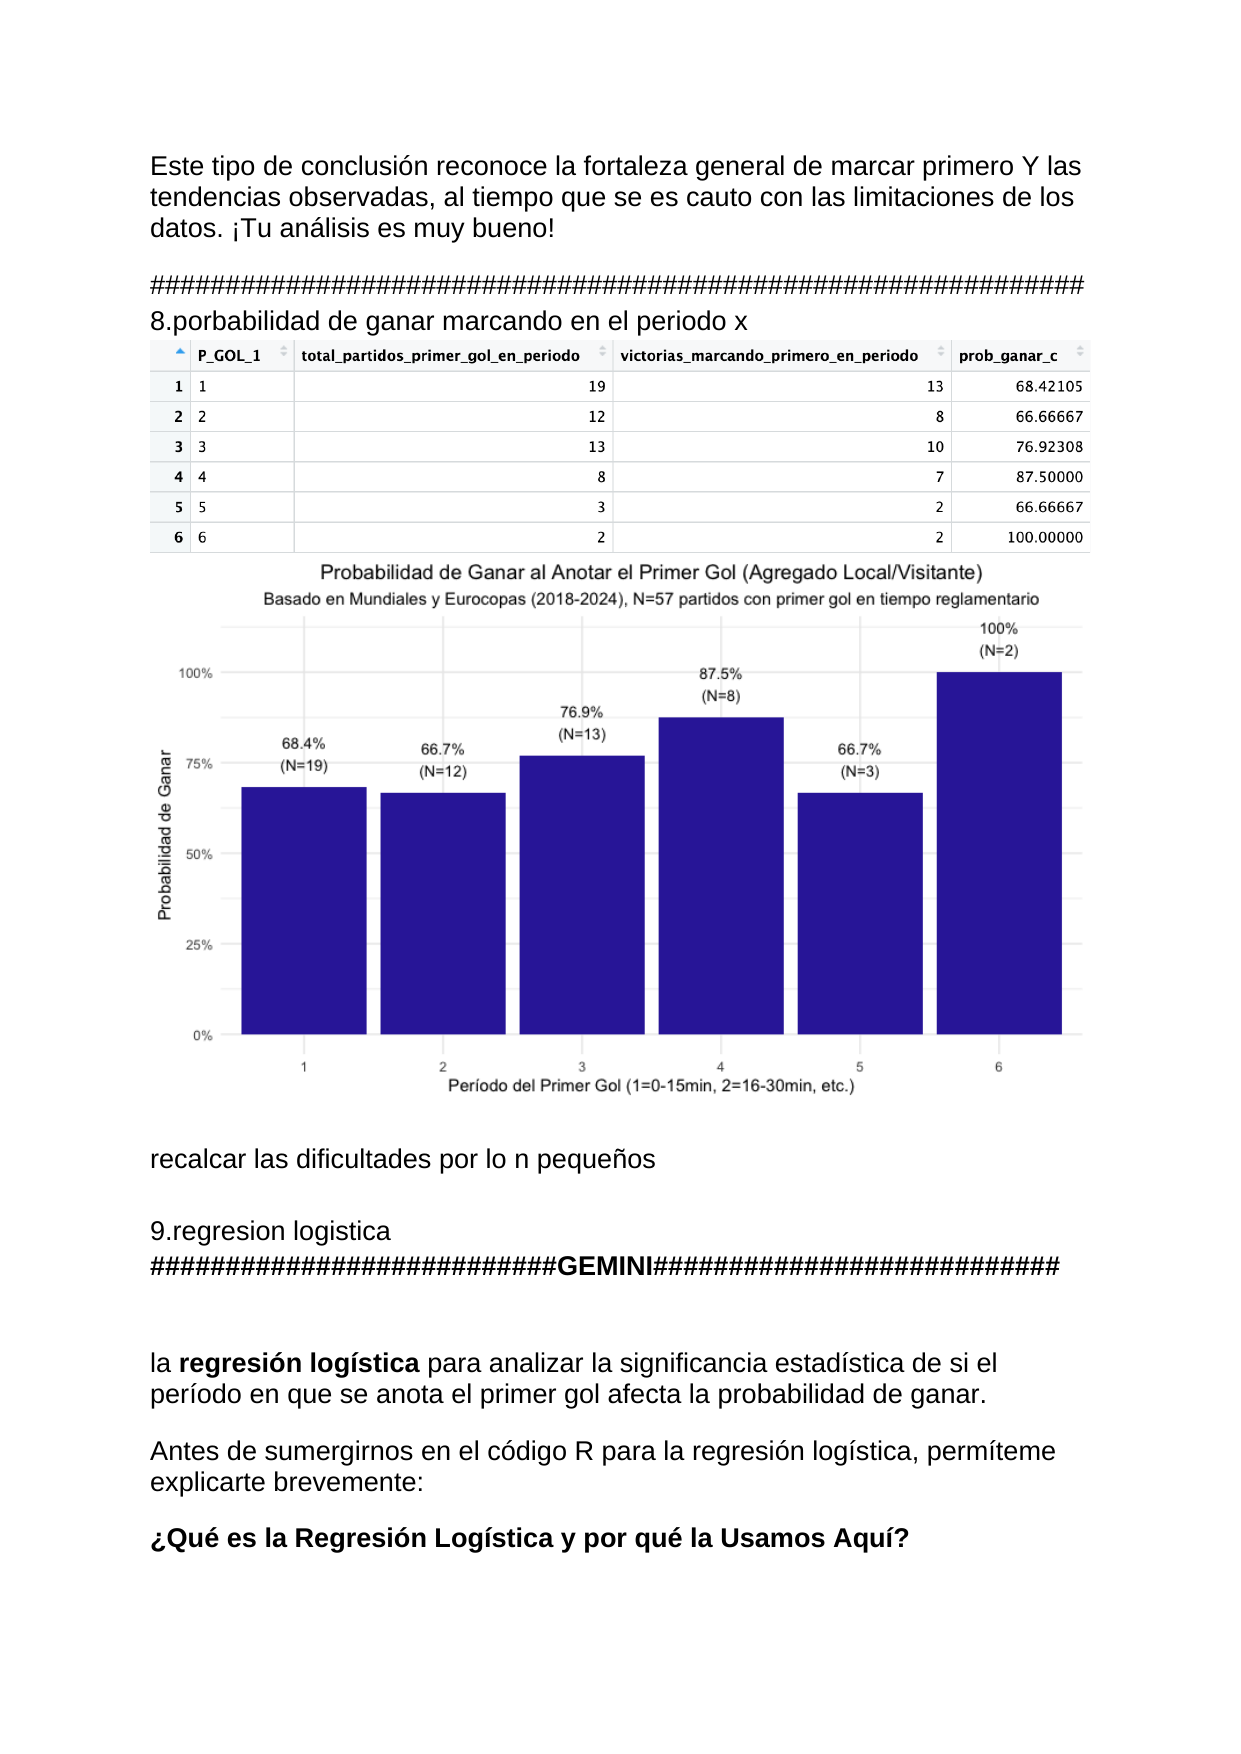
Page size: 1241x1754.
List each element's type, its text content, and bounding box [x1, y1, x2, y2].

text la regresión logística para analizar la significancia estadística de si el período en que se anota el primer gol afecta la probabilidad de ganar. [150, 1347, 1090, 1410]
text Antes de sumergirnos en el código R para la regresión logística, permíteme explicarte brevemente: [150, 1435, 1090, 1497]
picture [150, 557, 1091, 1103]
picture [150, 340, 1091, 554]
text ###########################GEMINI########################### [150, 1250, 1090, 1282]
text 9.regresion logistica [150, 1214, 1090, 1246]
text ¿Qué es la Regresión Logística y por qué la Usamos Aquí? [150, 1522, 1090, 1553]
text 8.porbabilidad de ganar marcando en el periodo x [150, 305, 1090, 336]
text ############################################################## [150, 269, 1090, 300]
text Este tipo de conclusión reconoce la fortaleza general de marcar primero Y las tendencias observadas, al tiempo que se es cauto con las limitaciones de los datos. ¡Tu análisis es muy bueno! [150, 150, 1090, 244]
text recalcar las dificultades por lo n pequeños [150, 1143, 1090, 1174]
